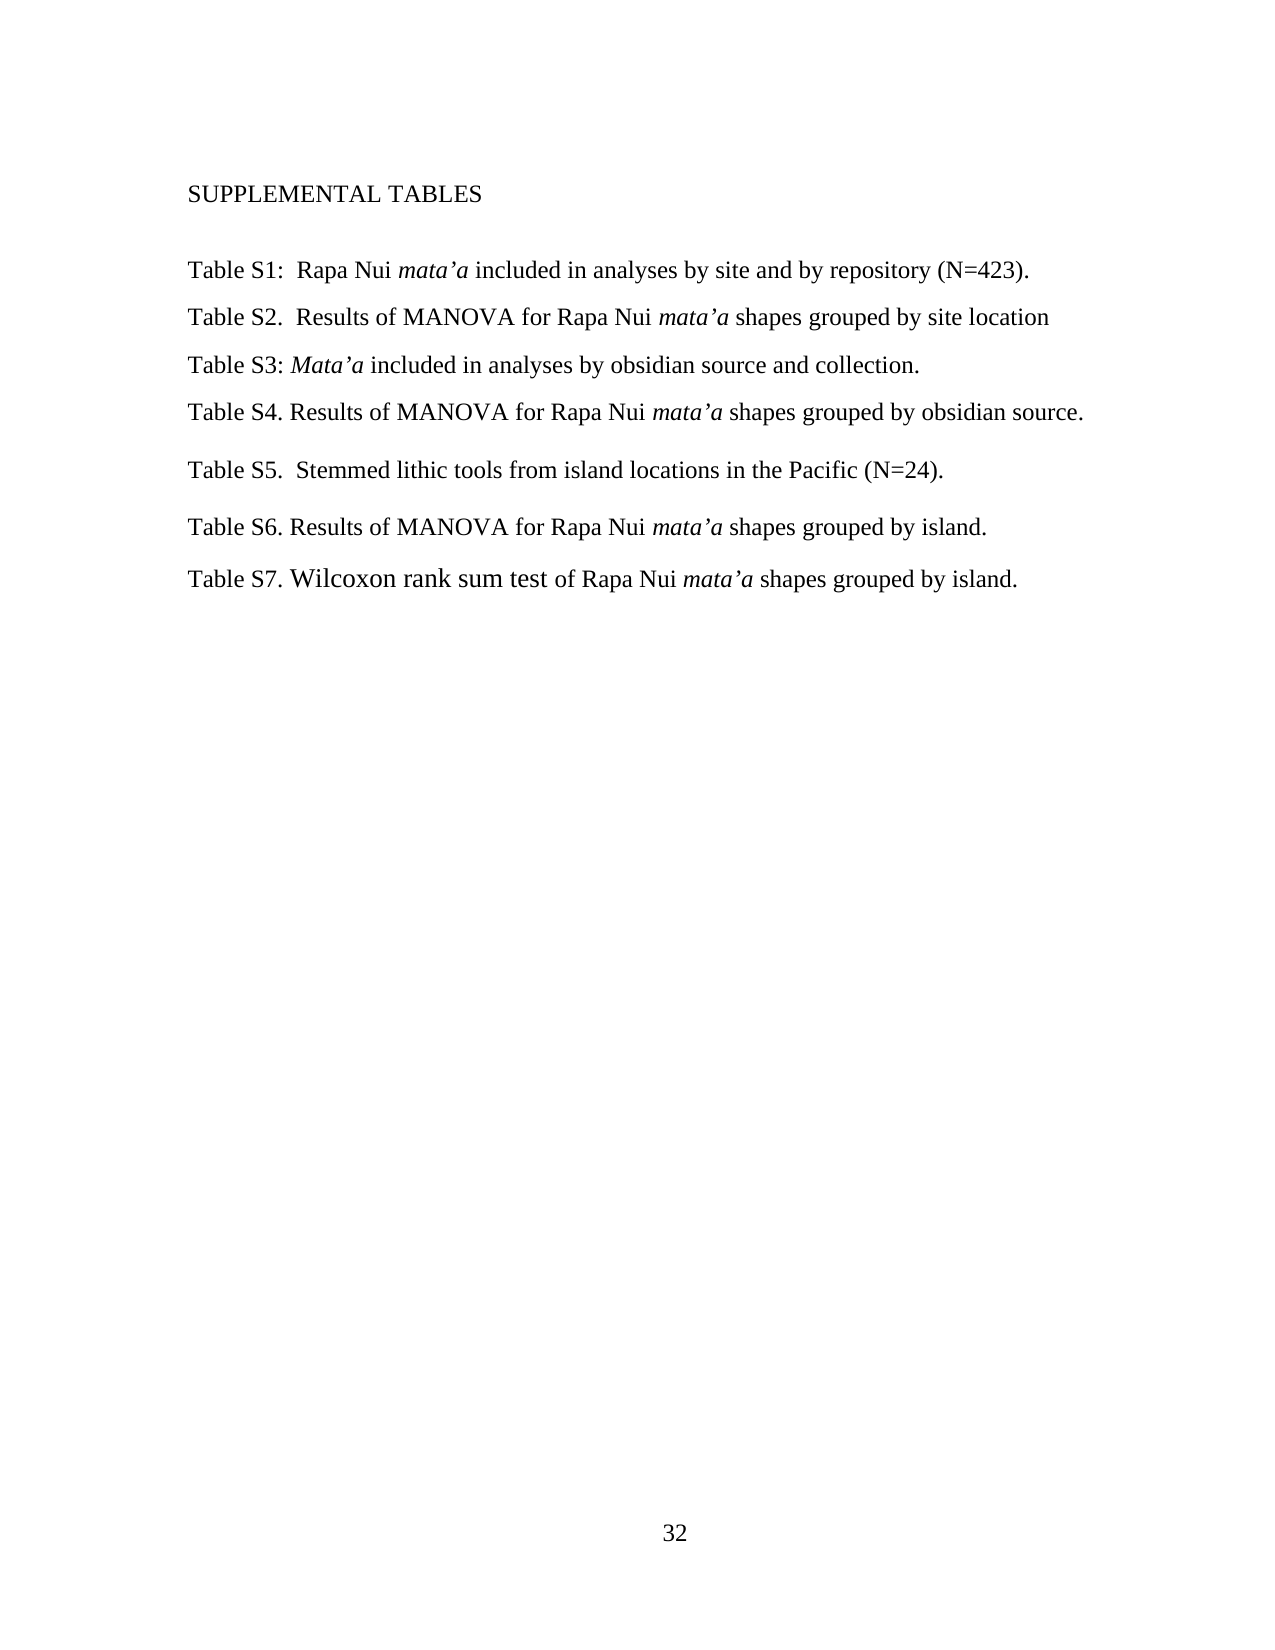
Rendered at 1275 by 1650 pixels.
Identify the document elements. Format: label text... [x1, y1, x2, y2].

text Table S3: Mata’a included in analyses by obsidian source and collection. [187, 350, 1087, 379]
text Table S5. Stemmed lithic tools from island locations in the Pacific (N=24). [187, 455, 1087, 484]
text Table S7. Wilcoxon rank sum test of Rapa Nui mata’a shapes grouped by island. [187, 562, 1087, 593]
text Table S2. Results of MANOVA for Rapa Nui mata’a shapes grouped by site location [187, 302, 1087, 331]
text Table S6. Results of MANOVA for Rapa Nui mata’a shapes grouped by island. [187, 512, 1087, 541]
text Table S1: Rapa Nui mata’a included in analyses by site and by repository (N=423). [187, 255, 1087, 284]
text Table S4. Results of MANOVA for Rapa Nui mata’a shapes grouped by obsidian source. [187, 397, 1087, 426]
text SUPPLEMENTAL TABLES [187, 179, 1087, 207]
